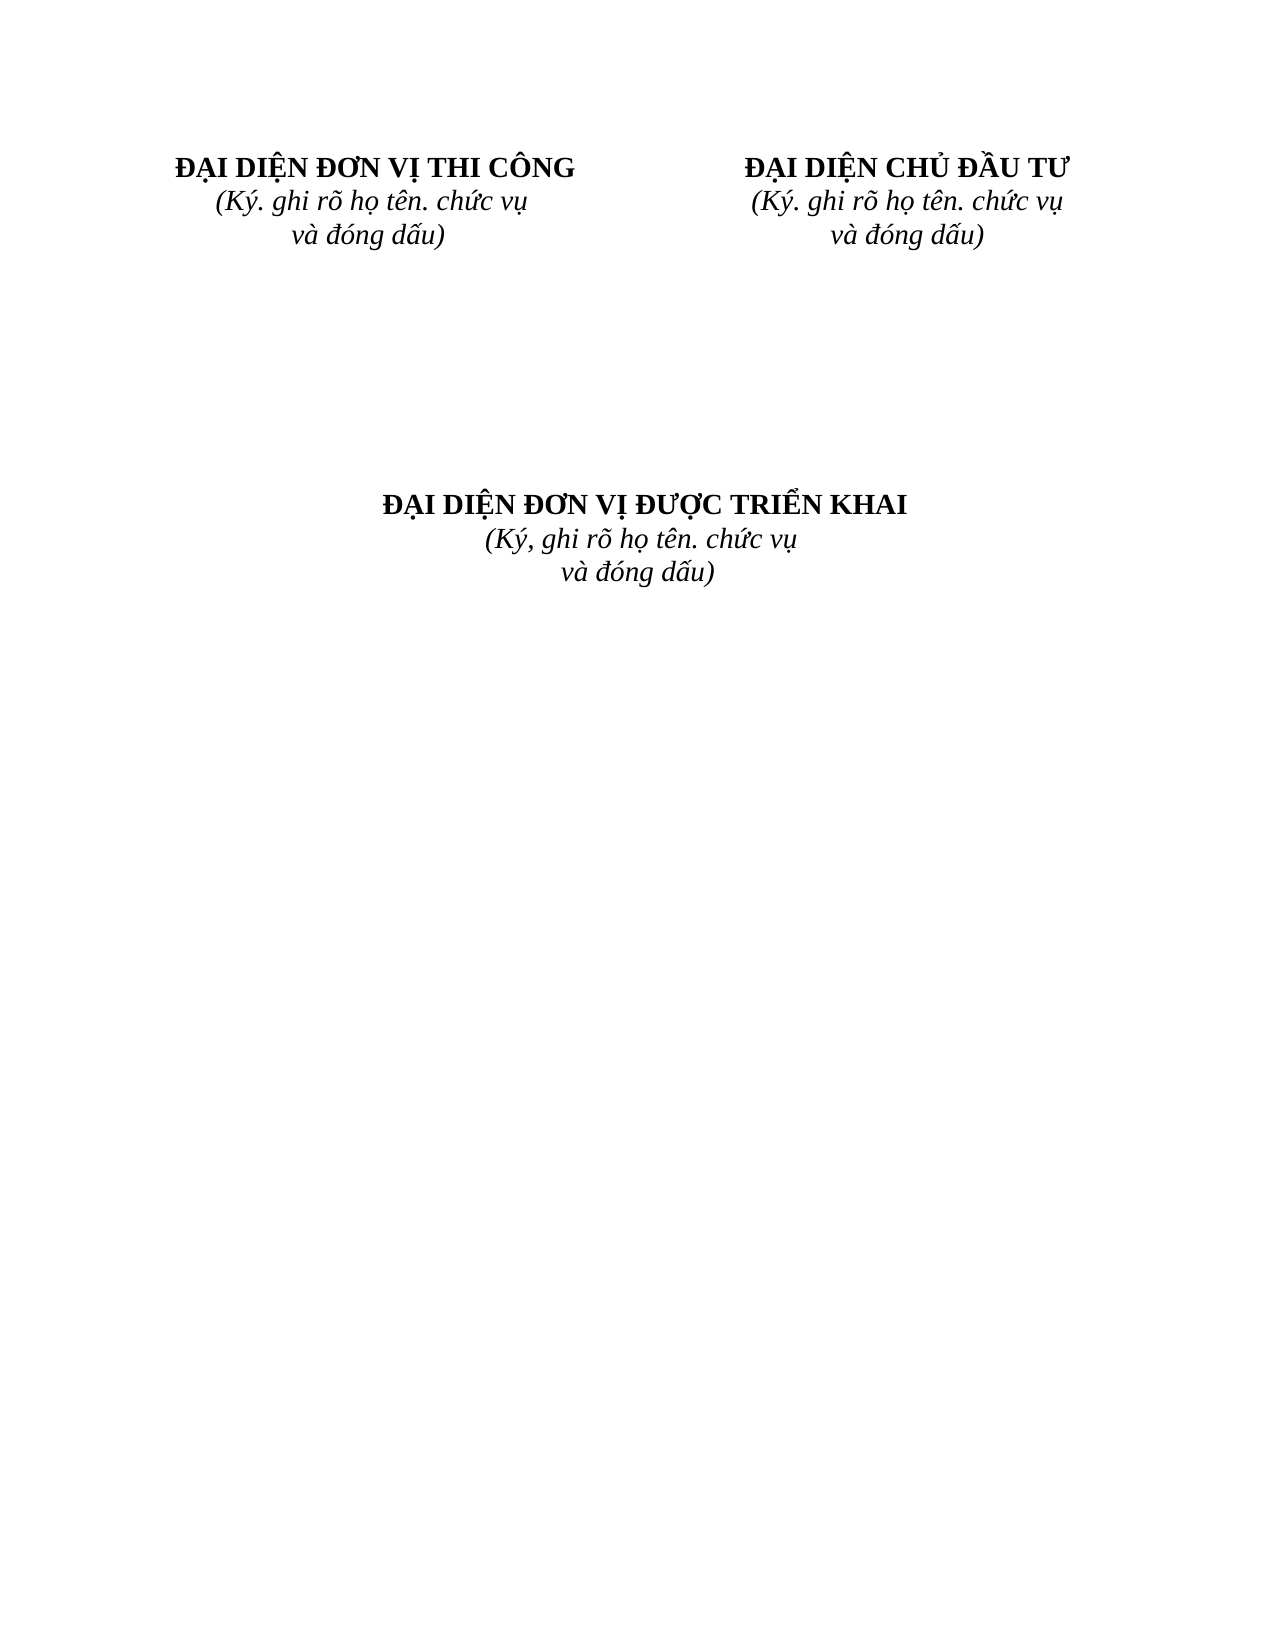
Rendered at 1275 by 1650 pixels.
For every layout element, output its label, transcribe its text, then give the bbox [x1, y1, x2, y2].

table_header ĐẠI DIỆN ĐƠN VỊ THI CÔNG (Ký. ghi rõ họ tên. chức vụ và đóng dấu) [98, 150, 637, 487]
table_cell ĐẠI DIỆN ĐƠN VỊ ĐƯỢC TRIỂN KHAI (Ký, ghi rõ họ tên. chức vụ và đóng dấu) [98, 487, 1177, 621]
table_header ĐẠI DIỆN CHỦ ĐẦU TƯ (Ký. ghi rõ họ tên. chức vụ và đóng dấu) [638, 150, 1177, 487]
